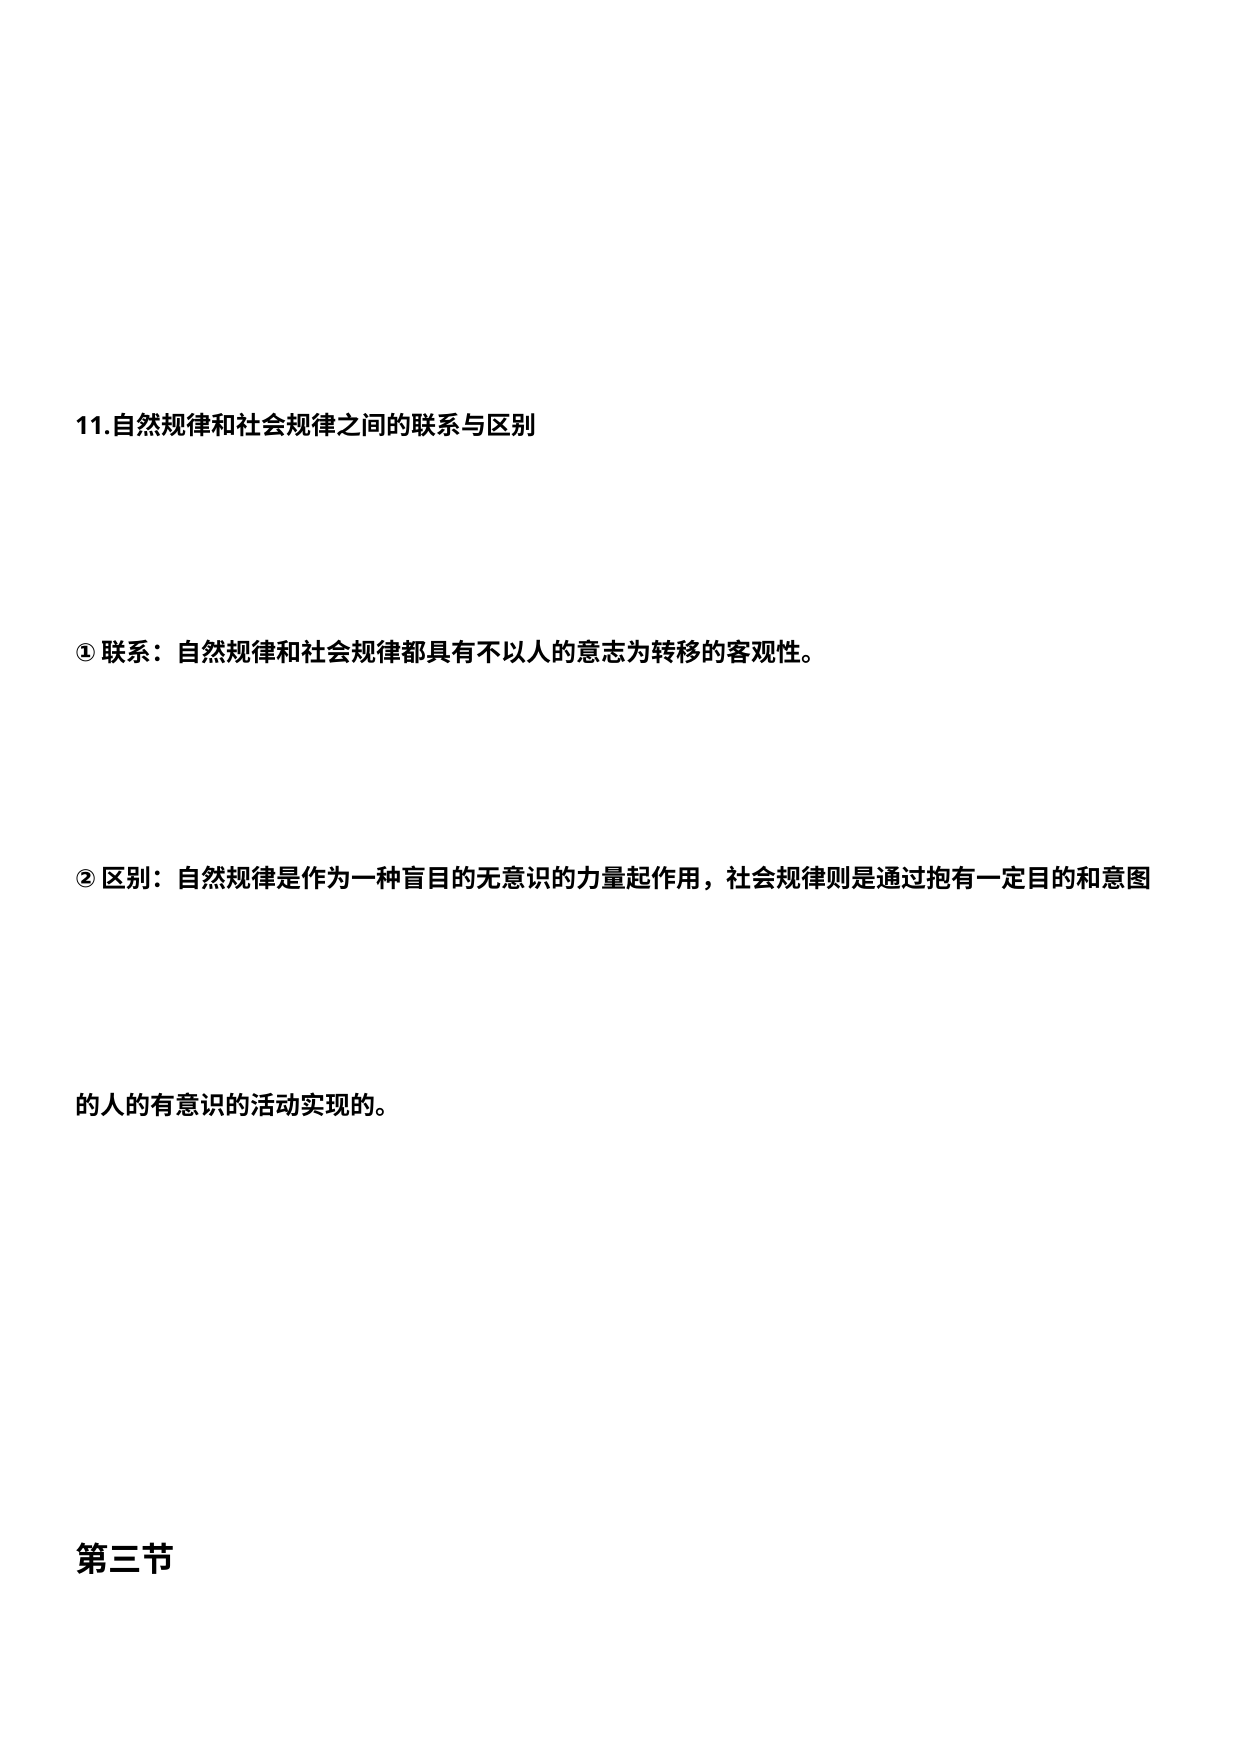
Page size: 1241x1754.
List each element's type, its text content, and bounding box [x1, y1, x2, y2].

text ②区别：自然规律是作为一种盲目的无意识的力量起作用，社会规律则是通过抱有一定目的和意图的人的有意识的活动实现的。 [75, 764, 1165, 1217]
text 第三节 [75, 1444, 1165, 1670]
text ①联系：自然规律和社会规律都具有不以人的意志为转移的客观性。 [75, 537, 1165, 764]
text 11.自然规律和社会规律之间的联系与区别 [75, 310, 1165, 537]
